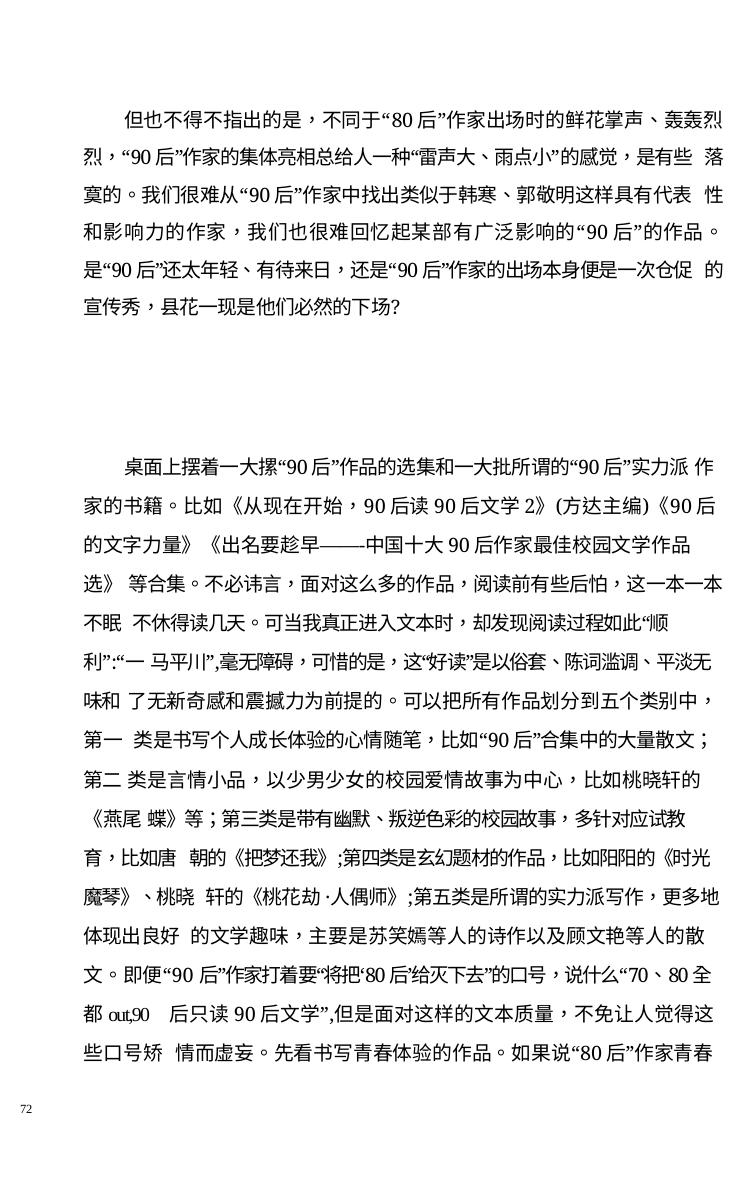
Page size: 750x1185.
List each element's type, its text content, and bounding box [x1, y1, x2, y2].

text 但也不得不指出的是，不同于“80后”作家出场时的鲜花掌声、轰轰烈 烈，“90后”作家的集体亮相总给人一种“雷声大、雨点小”的感觉，是有些 落寞的。我们很难从“90后”作家中找出类似于韩寒、郭敬明这样具有代表 性和影响力的作家，我们也很难回忆起某部有广泛影响的“90后”的作品。 是“90后”还太年轻、有待来日，还是“90后”作家的出场本身便是一次仓促 的宣传秀，县花一现是他们必然的下场? [83, 106, 724, 321]
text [83, 453, 723, 1066]
